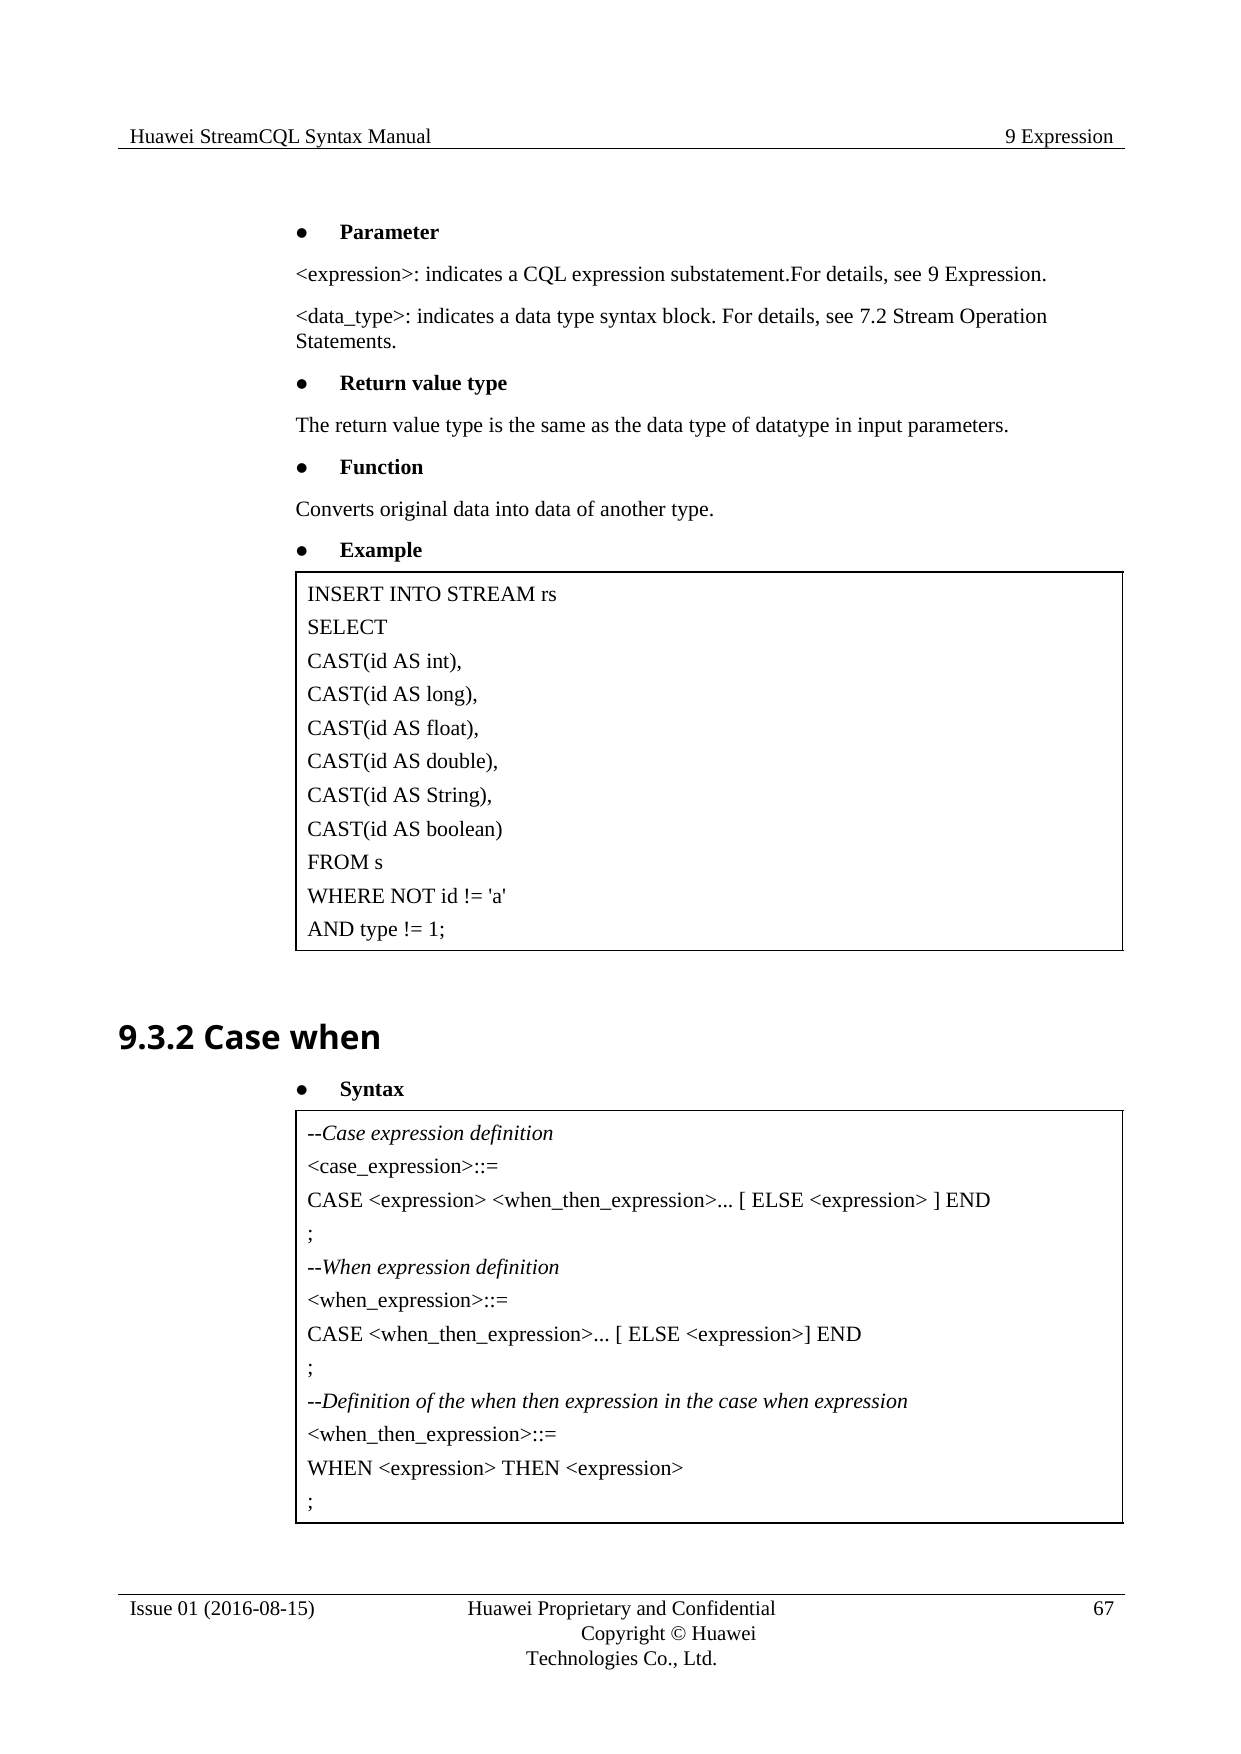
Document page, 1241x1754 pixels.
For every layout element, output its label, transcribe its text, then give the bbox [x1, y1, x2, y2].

text The return value type is the same as the data type of datatype in input parameters. [295, 412, 1122, 437]
text <data_type>: indicates a data type syntax block. For details, see 7.2 Stream Operation Statements. [295, 303, 1122, 353]
list Function [295, 454, 1122, 479]
list Return value type [295, 370, 1122, 395]
list Syntax [295, 1076, 1122, 1101]
table_header INSERT INTO STREAM rs SELECT CAST(id AS int), CAST(id AS long), CAST(id AS float), CAST(id AS double), CAST(id AS String), CAST(id AS boolean) FROM s WHERE NOT id != 'a' AND type != 1; [297, 573, 1122, 950]
subtitle Case when [118, 1014, 1122, 1059]
text Converts original data into data of another type. [295, 496, 1122, 521]
table_header --Case expression definition <case_expression>::= CASE <expression> <when_then_expression>... [ ELSE <expression> ] END ; --When expression definition <when_expression>::= CASE <when_then_expression>... [ ELSE <expression>] END ; --Definition of the when then expression in the case when expression <when_then_expression>::= WHEN <expression> THEN <expression> ; [297, 1111, 1122, 1522]
text <expression>: indicates a CQL expression substatement.For details, see 9 Expression. [295, 261, 1122, 286]
list Parameter [295, 219, 1122, 244]
list Example [295, 537, 1122, 563]
